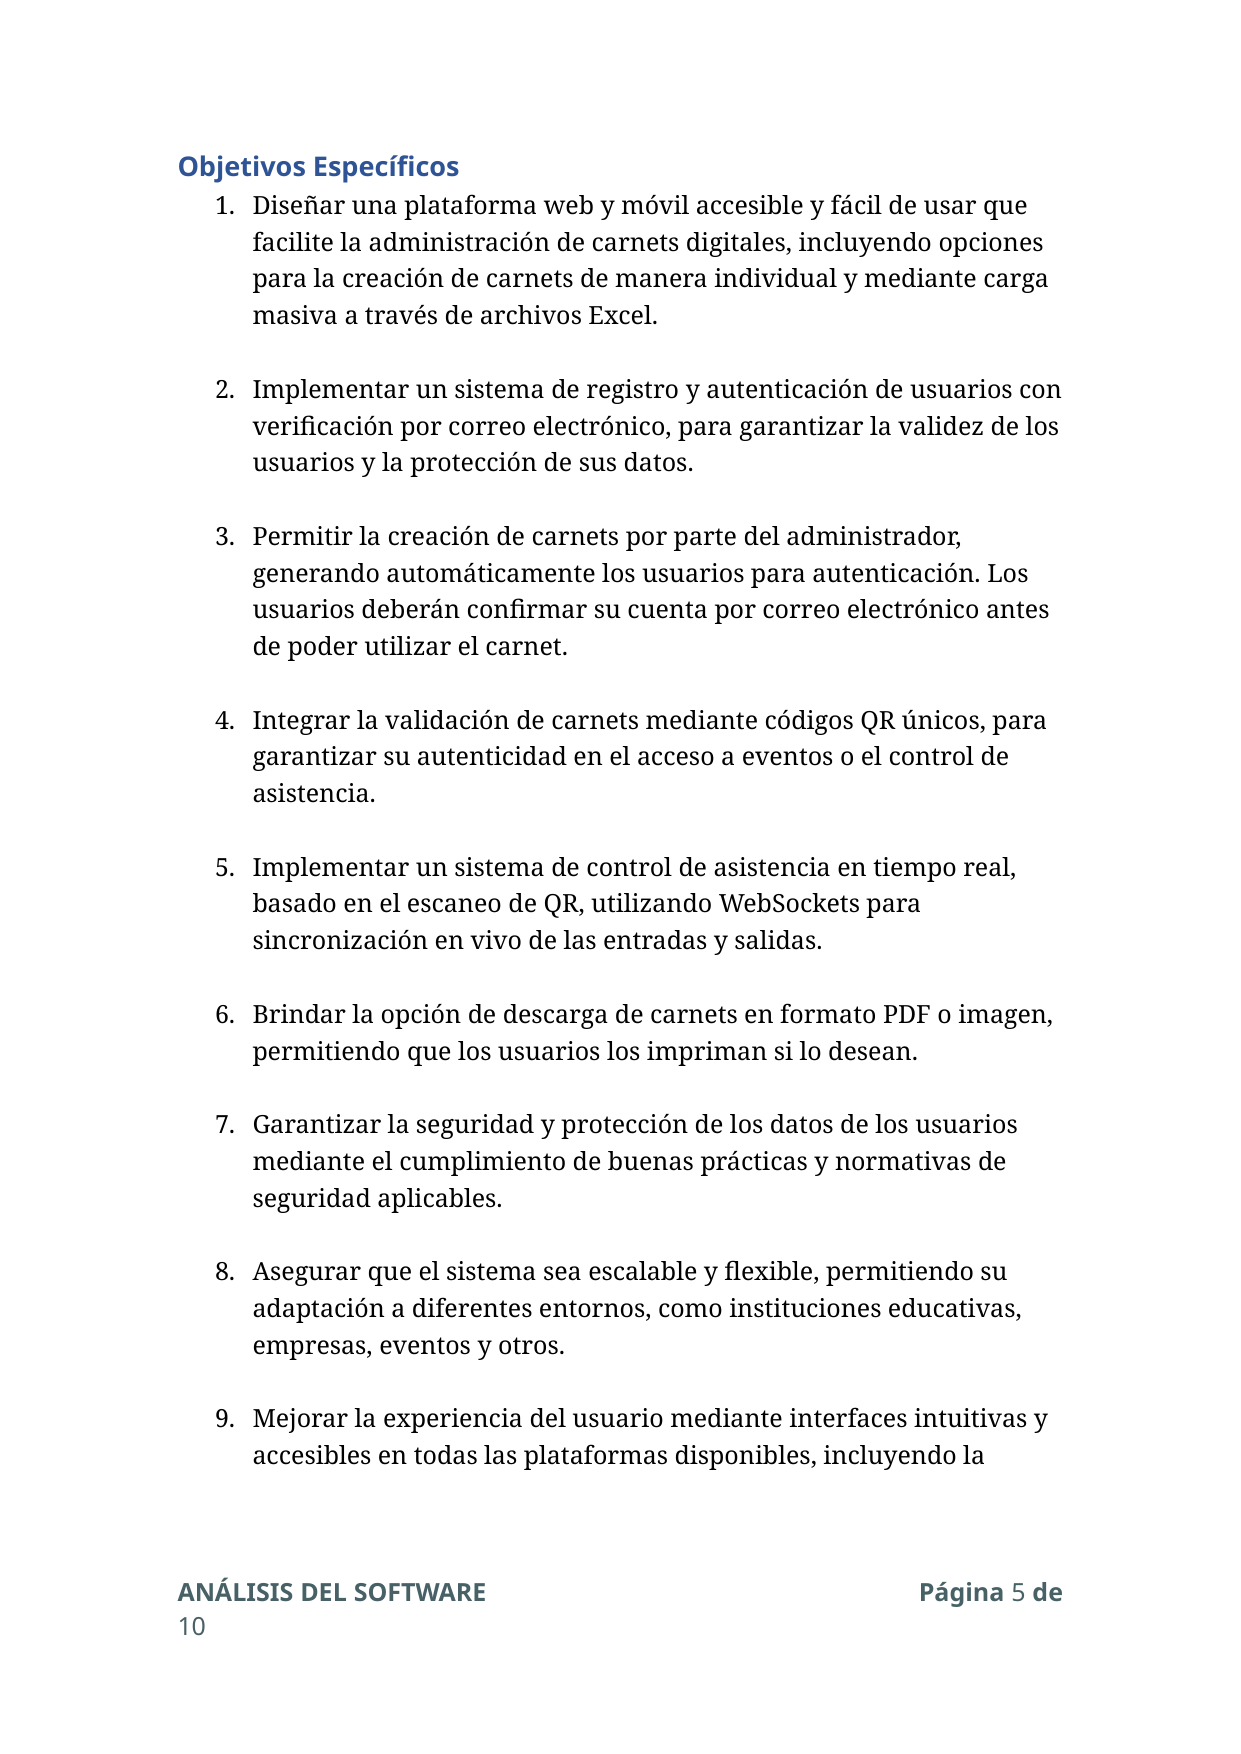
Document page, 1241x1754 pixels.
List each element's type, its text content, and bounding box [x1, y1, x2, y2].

list Implementar un sistema de control de asistencia en tiempo real, basado en el escaneo de QR, utilizando WebSockets para sincronización en vivo de las entradas y salidas. [215, 849, 1063, 957]
list Asegurar que el sistema sea escalable y flexible, permitiendo su adaptación a diferentes entornos, como instituciones educativas, empresas, eventos y otros. [215, 1254, 1063, 1361]
list Permitir la creación de carnets por parte del administrador, generando automáticamente los usuarios para autenticación. Los usuarios deberán confirmar su cuenta por correo electrónico antes de poder utilizar el carnet. [215, 518, 1063, 663]
list Brindar la opción de descarga de carnets en formato PDF o imagen, permitiendo que los usuarios los impriman si lo desean. [215, 996, 1063, 1067]
list Diseñar una plataforma web y móvil accesible y fácil de usar que facilite la administración de carnets digitales, incluyendo opciones para la creación de carnets de manera individual y mediante carga masiva a través de archivos Excel. [215, 187, 1063, 332]
list Integrar la validación de carnets mediante códigos QR únicos, para garantizar su autenticidad en el acceso a eventos o el control de asistencia. [215, 702, 1063, 810]
subtitle Objetivos Específicos [177, 148, 1063, 184]
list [215, 1401, 1063, 1472]
list Garantizar la seguridad y protección de los datos de los usuarios mediante el cumplimiento de buenas prácticas y normativas de seguridad aplicables. [215, 1107, 1063, 1214]
list Implementar un sistema de registro y autenticación de usuarios con verificación por correo electrónico, para garantizar la validez de los usuarios y la protección de sus datos. [215, 371, 1063, 479]
